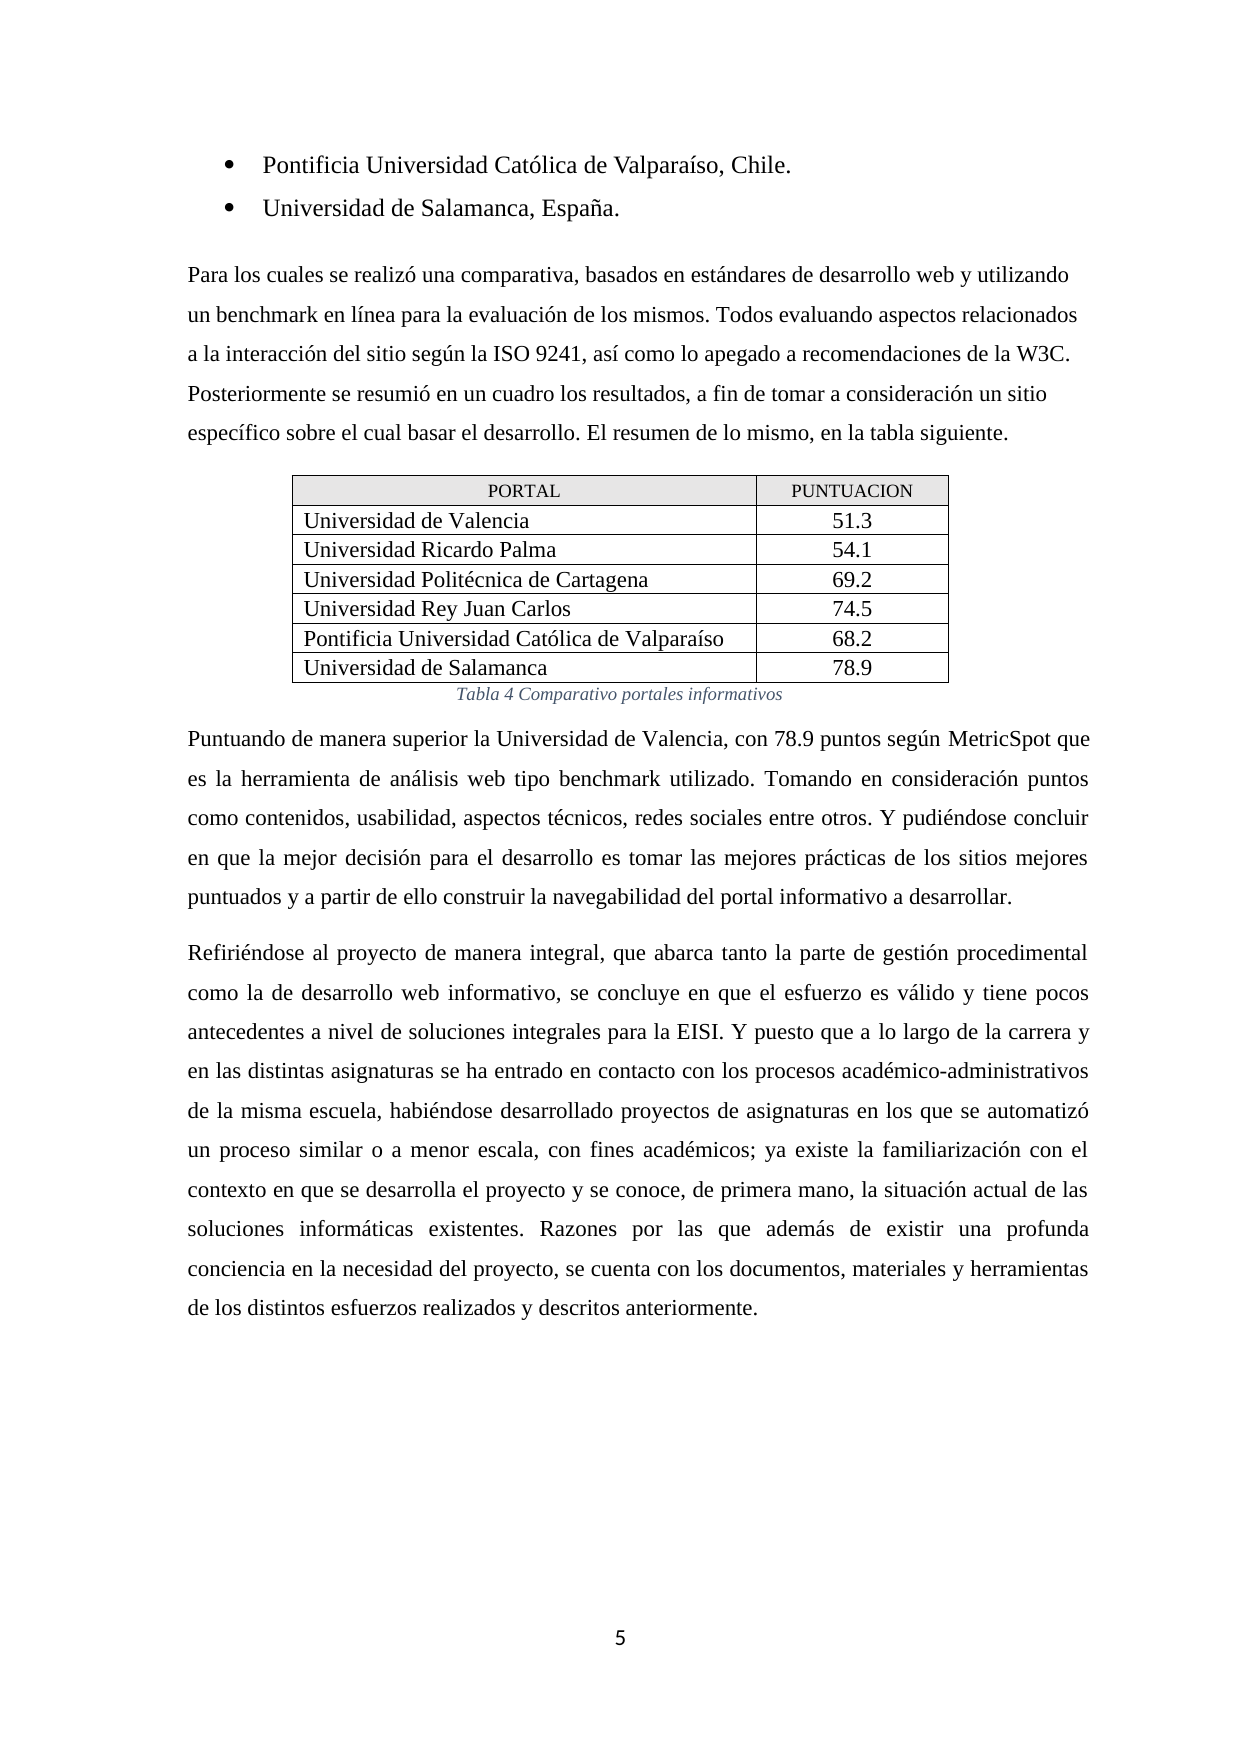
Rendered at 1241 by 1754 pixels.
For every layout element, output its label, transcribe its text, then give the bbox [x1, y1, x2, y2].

table_cell 74.5 [757, 594, 948, 623]
table_cell 68.2 [757, 624, 948, 652]
table_cell Pontificia Universidad Católica de Valparaíso [293, 624, 756, 652]
text Puntuando de manera superior la Universidad de Valencia, con 78.9 puntos según MetricSpot que es la herramienta de análisis web tipo benchmark utilizado. Tomando en consideración puntos como contenidos, usabilidad, aspectos técnicos, redes sociales entre otros. Y pudiéndose concluir en que la mejor decisión para el desarrollo es tomar las mejores prácticas de los sitios mejores puntuados y a partir de ello construir la navegabilidad del portal informativo a desarrollar. [187, 725, 1090, 909]
table_cell Universidad Rey Juan Carlos [293, 594, 756, 623]
list Pontificia Universidad Católica de Valparaíso, Chile. [225, 150, 1090, 179]
table_cell Universidad de Valencia [293, 506, 756, 534]
table_cell 78.9 [757, 653, 948, 682]
text Refiriéndose al proyecto de manera integral, que abarca tanto la parte de gestión procedimental como la de desarrollo web informativo, se concluye en que el esfuerzo es válido y tiene pocos antecedentes a nivel de soluciones integrales para la EISI. Y puesto que a lo largo de la carrera y en las distintas asignaturas se ha entrado en contacto con los procesos académico-administrativos de la misma escuela, habiéndose desarrollado proyectos de asignaturas en los que se automatizó un proceso similar o a menor escala, con fines académicos; ya existe la familiarización con el contexto en que se desarrolla el proyecto y se conoce, de primera mano, la situación actual de las soluciones informáticas existentes. Razones por las que además de existir una profunda conciencia en la necesidad del proyecto, se cuenta con los documentos, materiales y herramientas de los distintos esfuerzos realizados y descritos anteriormente. [187, 939, 1090, 1321]
table_cell 54.1 [757, 535, 948, 564]
table_cell Universidad Ricardo Palma [293, 535, 756, 564]
list Universidad de Salamanca, España. [225, 193, 1090, 222]
text Para los cuales se realizó una comparativa, basados en estándares de desarrollo web y utilizando un benchmark en línea para la evaluación de los mismos. Todos evaluando aspectos relacionados a la interacción del sitio según la ISO 9241, así como lo apegado a recomendaciones de la W3C. Posteriormente se resumió en un cuadro los resultados, a fin de tomar a consideración un sitio específico sobre el cual basar el desarrollo. El resumen de lo mismo, en la tabla siguiente. [187, 261, 1090, 446]
table_cell 69.2 [757, 565, 948, 593]
table_header PUNTUACION [757, 476, 948, 505]
table_cell Universidad Politécnica de Cartagena [293, 565, 756, 593]
text Tabla 4 Comparativo portales informativos [150, 683, 1090, 704]
table_header PORTAL [293, 476, 756, 505]
table_cell 51.3 [757, 506, 948, 534]
table_cell Universidad de Salamanca [293, 653, 756, 682]
